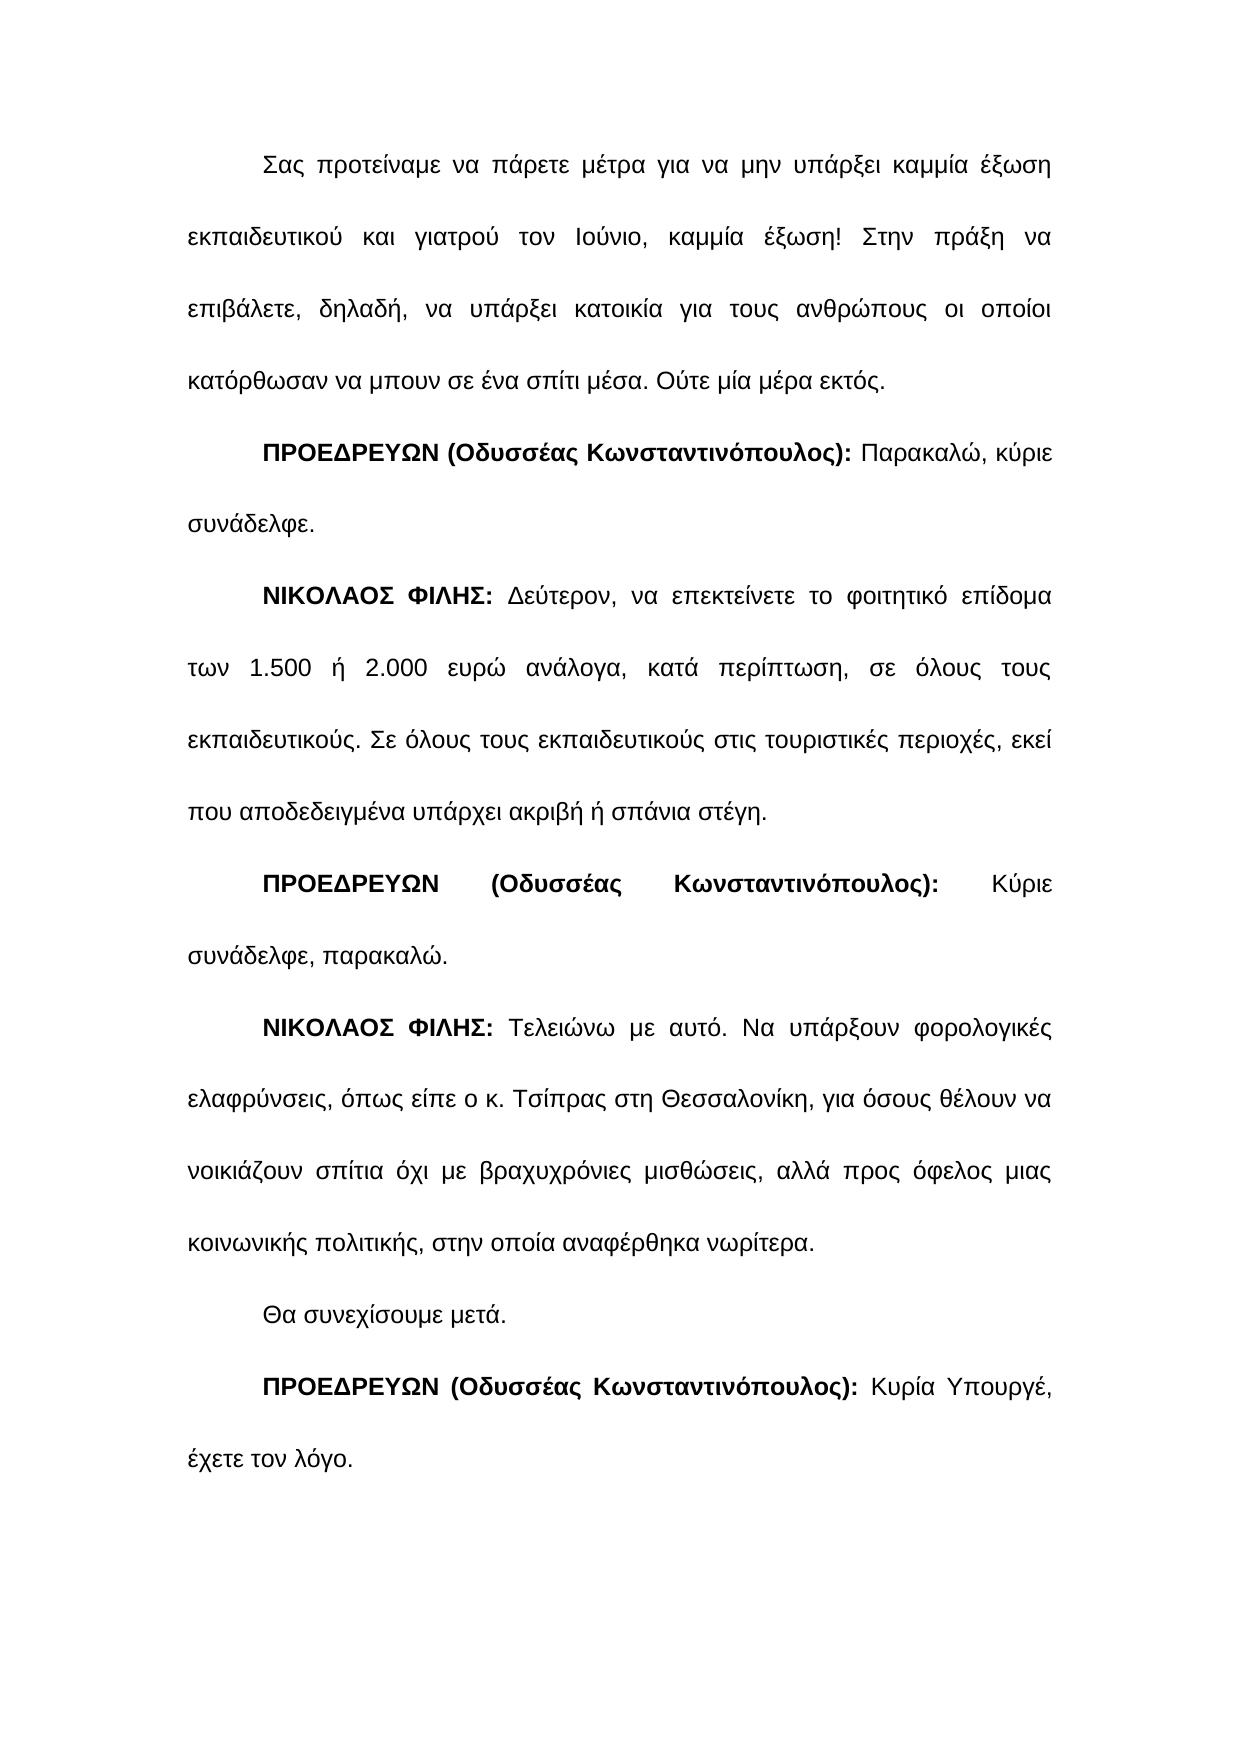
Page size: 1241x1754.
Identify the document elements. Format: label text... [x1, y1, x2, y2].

text ΝΙΚΟΛΑΟΣ ΦΙΛΗΣ: Δεύτερον, να επεκτείνετε το φοιτητικό επίδομα των 1.500 ή 2.000 ευρώ ανάλογα, κατά περίπτωση, σε όλους τους εκπαιδευτικούς. Σε όλους τους εκπαιδευτικούς στις τουριστικές περιοχές, εκεί που αποδεδειγμένα υπάρχει ακριβή ή σπάνια στέγη. [187, 581, 1053, 826]
text Θα συνεχίσουμε μετά. [187, 1300, 1053, 1329]
text Σας προτείναμε να πάρετε μέτρα για να μην υπάρξει καμμία έξωση εκπαιδευτικού και γιατρού τον Ιούνιο, καμμία έξωση! Στην πράξη να επιβάλετε, δηλαδή, να υπάρξει κατοικία για τους ανθρώπους οι οποίοι κατόρθωσαν να μπουν σε ένα σπίτι μέσα. Ούτε μία μέρα εκτός. [187, 150, 1053, 394]
text ΝΙΚΟΛΑΟΣ ΦΙΛΗΣ: Τελειώνω με αυτό. Να υπάρξουν φορολογικές ελαφρύνσεις, όπως είπε ο κ. Τσίπρας στη Θεσσαλονίκη, για όσους θέλουν να νοικιάζουν σπίτια όχι με βραχυχρόνιες μισθώσεις, αλλά προς όφελος μιας κοινωνικής πολιτικής, στην οποία αναφέρθηκα νωρίτερα. [187, 1012, 1053, 1257]
text ΠΡΟΕΔΡΕΥΩΝ (Οδυσσέας Κωνσταντινόπουλος): Κυρία Υπουργέ, έχετε τον λόγο. [187, 1372, 1053, 1472]
text ΠΡΟΕΔΡΕΥΩΝ (Οδυσσέας Κωνσταντινόπουλος): Κύριε συνάδελφε, παρακαλώ. [187, 869, 1053, 969]
text ΠΡΟΕΔΡΕΥΩΝ (Οδυσσέας Κωνσταντινόπουλος): Παρακαλώ, κύριε συνάδελφε. [187, 437, 1053, 538]
